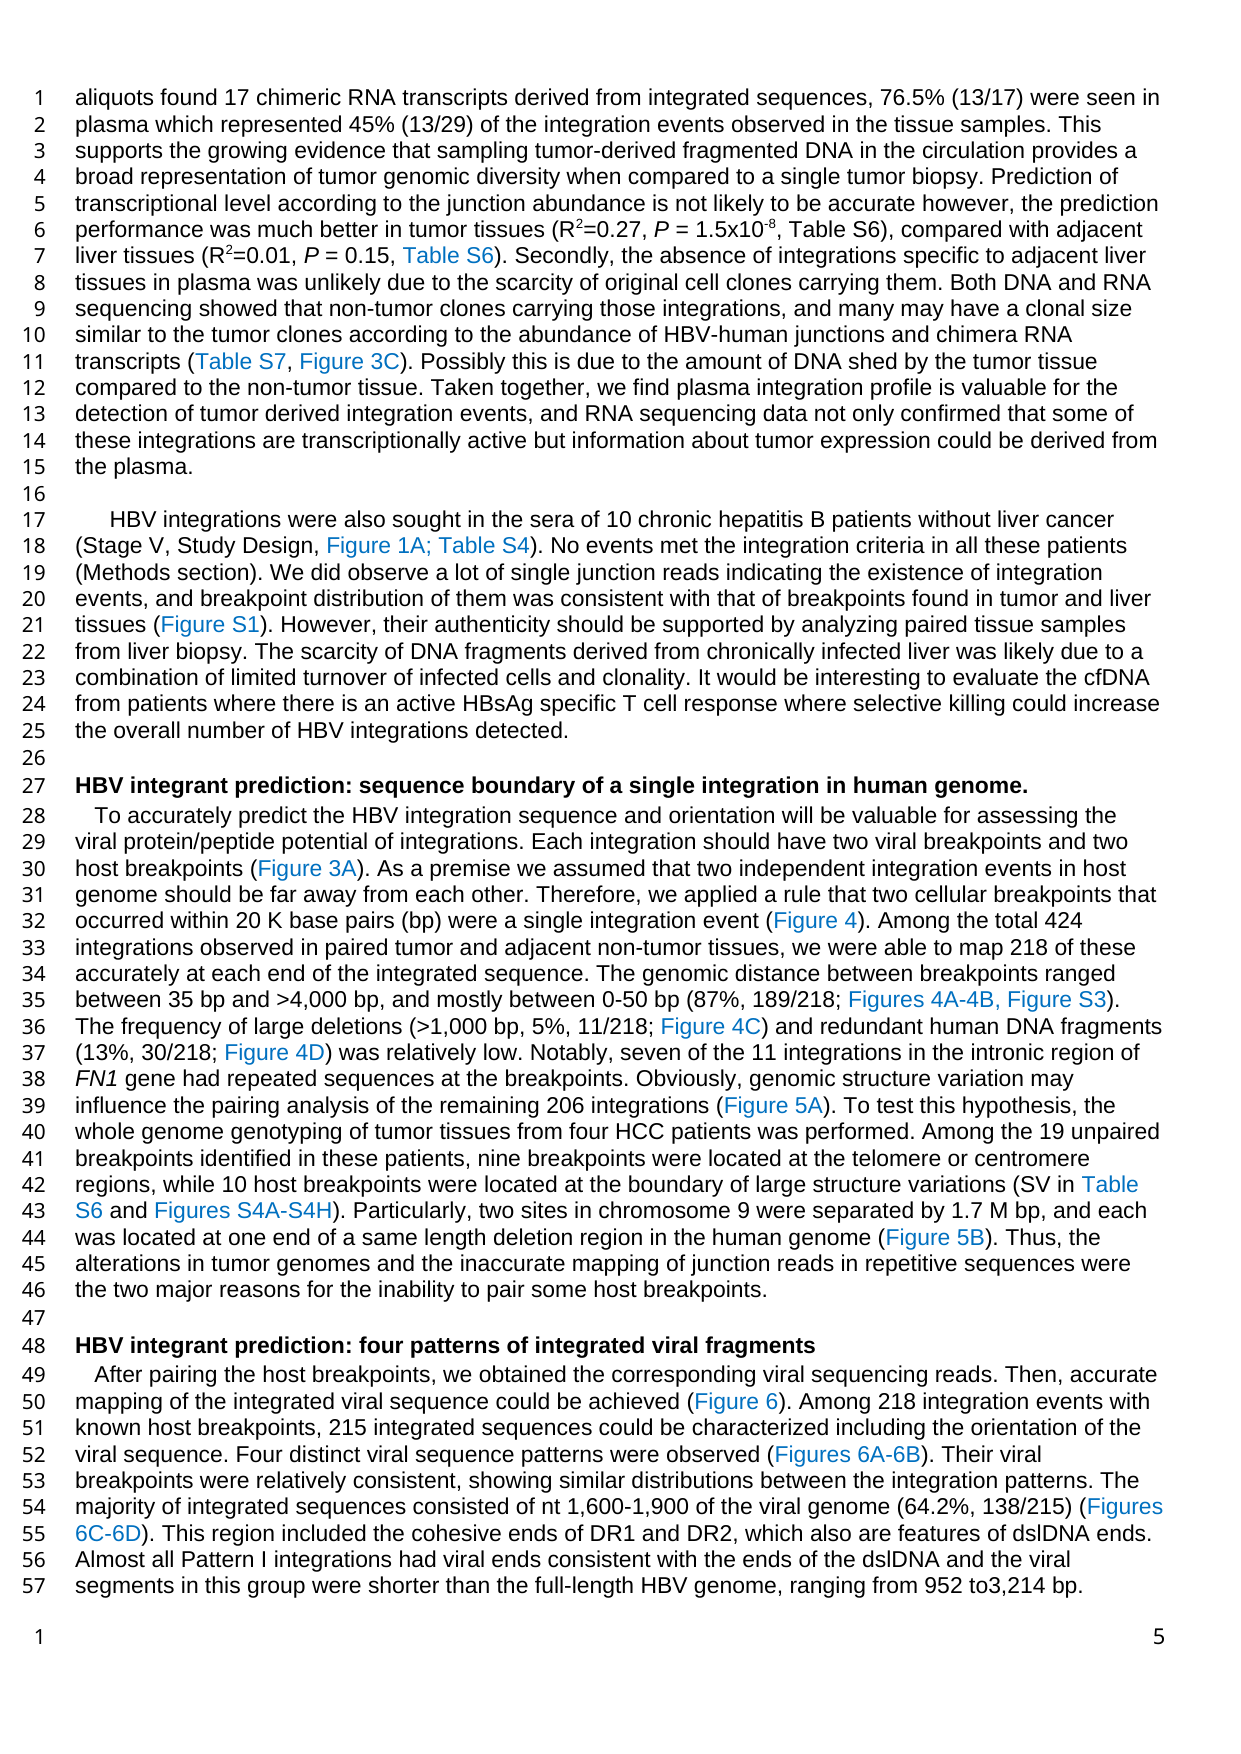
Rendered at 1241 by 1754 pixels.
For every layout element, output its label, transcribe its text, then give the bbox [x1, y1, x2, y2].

text HBV integrations were also sought in the sera of 10 chronic hepatitis B patients without liver cancer (Stage V, Study Design, Figure 1A; Table S4). No events met the integration criteria in all these patients (Methods section). We did observe a lot of single junction reads indicating the existence of integration events, and breakpoint distribution of them was consistent with that of breakpoints found in tumor and liver tissues (Figure S1). However, their authenticity should be supported by analyzing paired tissue samples from liver biopsy. The scarcity of DNA fragments derived from chronically infected liver was likely due to a combination of limited turnover of infected cells and clonality. It would be interesting to evaluate the cfDNA from patients where there is an active HBsAg specific T cell response where selective killing could increase the overall number of HBV integrations detected. [75, 506, 1165, 743]
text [75, 1361, 1165, 1599]
subtitle HBV integrant prediction: sequence boundary of a single integration in human genome. [75, 769, 1165, 802]
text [75, 84, 1165, 479]
subtitle HBV integrant prediction: four patterns of integrated viral fragments [75, 1329, 1165, 1361]
text To accurately predict the HBV integration sequence and orientation will be valuable for assessing the viral protein/peptide potential of integrations. Each integration should have two viral breakpoints and two host breakpoints (Figure 3A). As a premise we assumed that two independent integration events in host genome should be far away from each other. Therefore, we applied a rule that two cellular breakpoints that occurred within 20 K base pairs (bp) were a single integration event (Figure 4). Among the total 424 integrations observed in paired tumor and adjacent non-tumor tissues, we were able to map 218 of these accurately at each end of the integrated sequence. The genomic distance between breakpoints ranged between 35 bp and >4,000 bp, and mostly between 0-50 bp (87%, 189/218; Figures 4A-4B, Figure S3). The frequency of large deletions (>1,000 bp, 5%, 11/218; Figure 4C) and redundant human DNA fragments (13%, 30/218; Figure 4D) was relatively low. Notably, seven of the 11 integrations in the intronic region of FN1 gene had repeated sequences at the breakpoints. Obviously, genomic structure variation may influence the pairing analysis of the remaining 206 integrations (Figure 5A). To test this hypothesis, the whole genome genotyping of tumor tissues from four HCC patients was performed. Among the 19 unpaired breakpoints identified in these patients, nine breakpoints were located at the telomere or centromere regions, while 10 host breakpoints were located at the boundary of large structure variations (SV in Table S6 and Figures S4A-S4H). Particularly, two sites in chromosome 9 were separated by 1.7 M bp, and each was located at one end of a same length deletion region in the human genome (Figure 5B). Thus, the alterations in tumor genomes and the inaccurate mapping of junction reads in repetitive sequences were the two major reasons for the inability to pair some host breakpoints. [75, 802, 1165, 1303]
